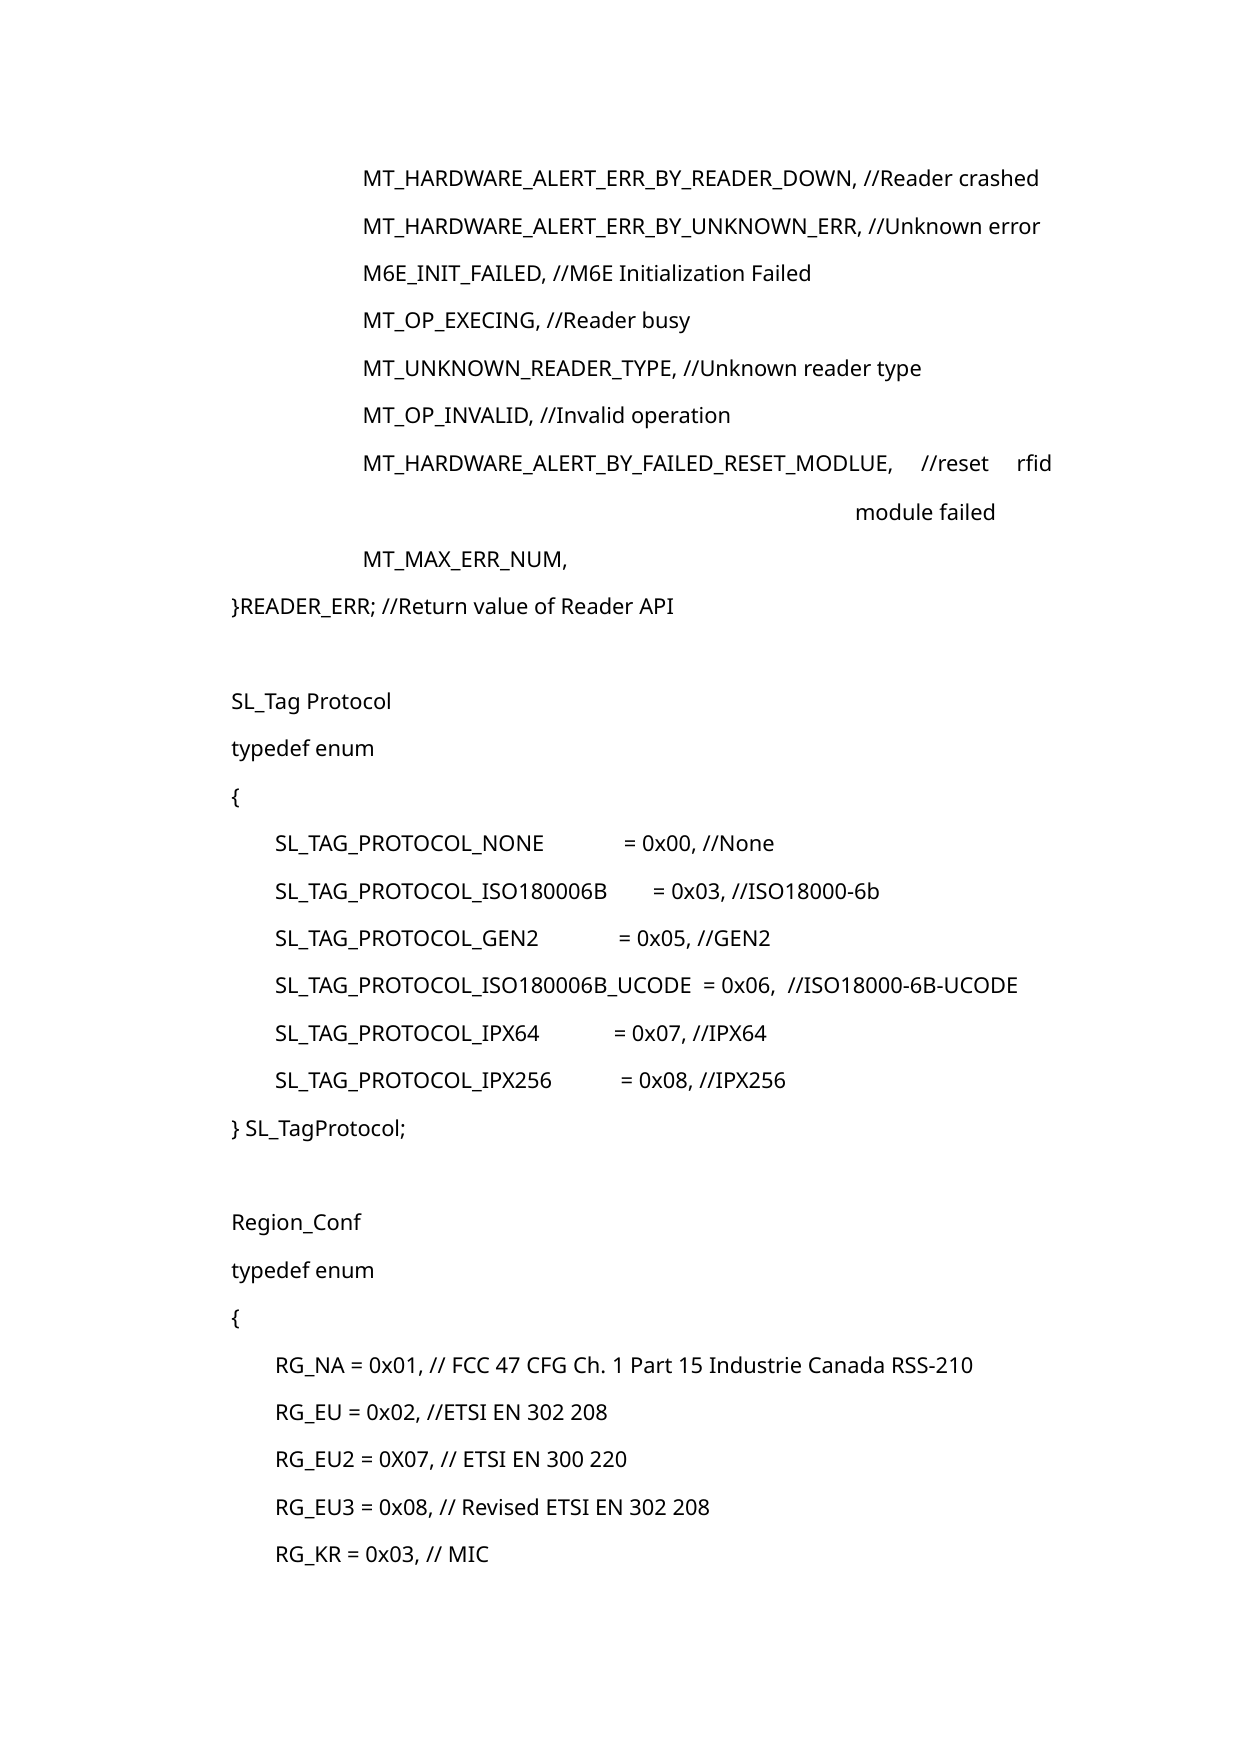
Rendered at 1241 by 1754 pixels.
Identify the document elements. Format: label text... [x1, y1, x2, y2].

text MT_UNKNOWN_READER_TYPE, //Unknown reader type [231, 352, 1053, 384]
text SL_TAG_PROTOCOL_IPX256 = 0x08, //IPX256 [187, 1064, 1053, 1096]
text RG_NA = 0x01, // FCC 47 CFG 1 Part 15 Industrie RSS-210 [187, 1348, 1053, 1381]
text SL_TAG_PROTOCOL_NONE = 0x00, //None [187, 827, 1053, 859]
text MT_OP_INVALID, //Invalid operation [231, 399, 1053, 431]
text } SL_TagProtocol; [187, 1111, 1053, 1144]
text MT_HARDWARE_ALERT_ERR_BY_READER_DOWN, //Reader crashed [231, 162, 1053, 194]
text Region_Conf [187, 1206, 1053, 1238]
text MT_OP_EXECING, //Reader busy [231, 304, 1053, 337]
text }READER_ERR; //Return value of Reader API [187, 590, 1053, 622]
text SL_Tag Protocol [187, 685, 1053, 717]
text SL_TAG_PROTOCOL_ISO180006B_UCODE = 0x06, //ISO18000-6B-UCODE [187, 969, 1053, 1002]
text { [187, 779, 1053, 812]
text MT_HARDWARE_ALERT_ERR_BY_UNKNOWN_ERR, //Unknown error [231, 209, 1053, 242]
text SL_TAG_PROTOCOL_IPX64 = 0x07, //IPX64 [187, 1016, 1053, 1049]
text M6E_INIT_FAILED, //M6E Initialization Failed [231, 257, 1053, 289]
text MT_HARDWARE_ALERT_BY_FAILED_RESET_MODLUE, //reset rfid module failed [362, 446, 1053, 528]
text RG_EU2 = 0X07, // ETSI EN 300 220 [187, 1443, 1053, 1476]
text typedef enum [187, 1253, 1053, 1286]
text MT_MAX_ERR_NUM, [231, 542, 1053, 575]
text typedef enum [187, 732, 1053, 764]
text SL_TAG_PROTOCOL_GEN2 = 0x05, //GEN2 [187, 922, 1053, 954]
text RG_KR = 0x03, // MIC [187, 1538, 1053, 1570]
text RG_EU3 = 0x08, // Revised ETSI EN 302 208 [187, 1490, 1053, 1523]
text SL_TAG_PROTOCOL_ISO180006B = 0x03, //ISO18000-6b [187, 874, 1053, 907]
text RG_EU = 0x02, //ETSI EN 302 208 [187, 1396, 1053, 1428]
text { [187, 1301, 1053, 1333]
